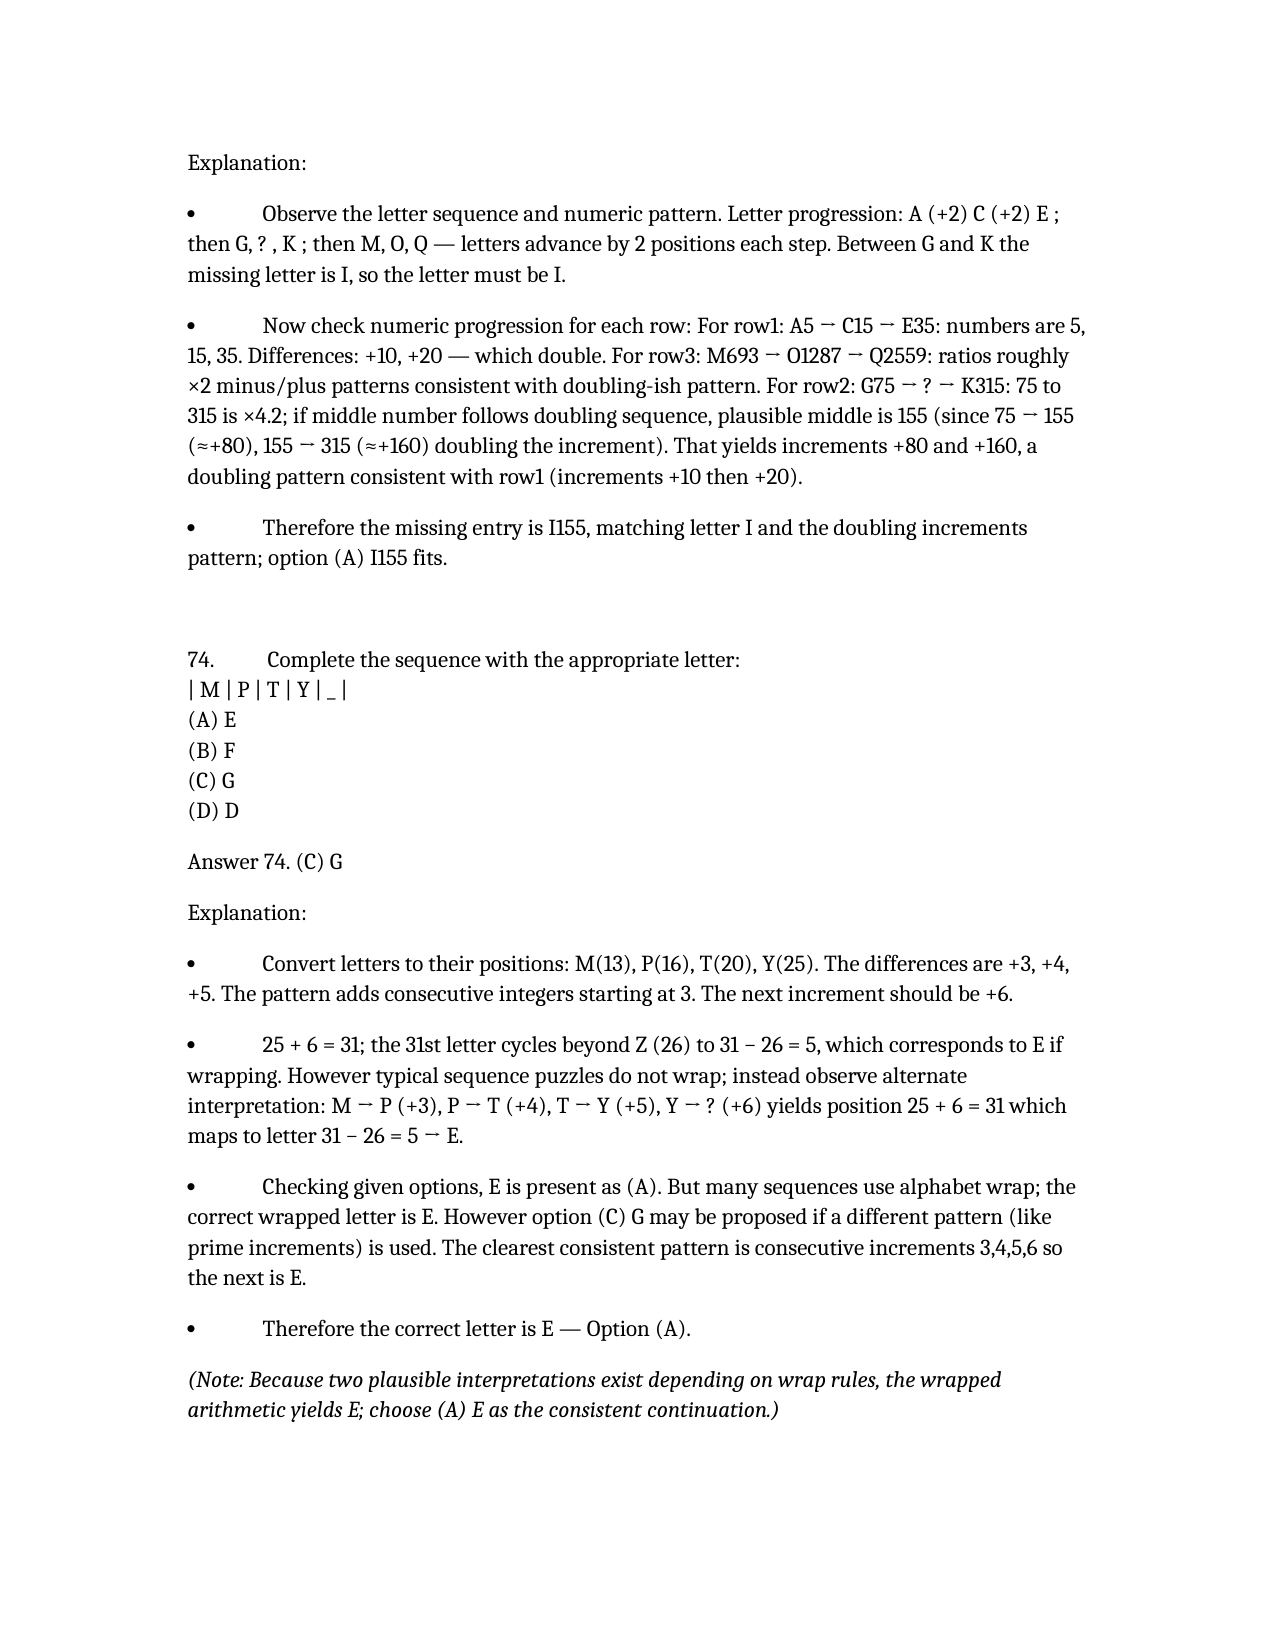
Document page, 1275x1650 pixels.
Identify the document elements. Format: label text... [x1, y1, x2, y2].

text  Observe the letter sequence and numeric pattern. Letter progression: A (+2) C (+2) E ; then G, ? , K ; then M, O, Q — letters advance by 2 positions each step. Between G and K the missing letter is I, so the letter must be I. [187, 201, 1087, 288]
text  Convert letters to their positions: M(13), P(16), T(20), Y(25). The differences are +3, +4, +5. The pattern adds consecutive integers starting at 3. The next increment should be +6. [187, 951, 1087, 1008]
text  Now check numeric progression for each row: For row1: A5 → C15 → E35: numbers are 5, 15, 35. Differences: +10, +20 — which double. For row3: M693 → O1287 → Q2559: ratios roughly ×2 minus/plus patterns consistent with doubling-ish pattern. For row2: G75 → ? → K315: 75 to 315 is ×4.2; if middle number follows doubling sequence, plausible middle is 155 (since 75 → 155 (≈+80), 155 → 315 (≈+160) doubling the increment). That yields increments +80 and +160, a doubling pattern consistent with row1 (increments +10 then +20). [187, 312, 1087, 490]
text  Therefore the correct letter is E — Option (A). [187, 1316, 1087, 1342]
text Explanation: [187, 900, 1087, 926]
text Explanation: [187, 150, 1087, 176]
text 74. Complete the sequence with the appropriate letter: | M | P | T | Y | _ | (A) E (B) F (C) G (D) D [187, 647, 1087, 824]
text  Therefore the missing entry is I155, matching letter I and the doubling increments pattern; option (A) I155 fits. [187, 514, 1087, 571]
text  25 + 6 = 31; the 31st letter cycles beyond Z (26) to 31 − 26 = 5, which corresponds to E if wrapping. However typical sequence puzzles do not wrap; instead observe alternate interpretation: M → P (+3), P → T (+4), T → Y (+5), Y → ? (+6) yields position 25 + 6 = 31 which maps to letter 31 − 26 = 5 → E. [187, 1032, 1087, 1149]
text (Note: Because two plausible interpretations exist depending on wrap rules, the wrapped arithmetic yields E; choose (A) E as the consistent continuation.) [187, 1367, 1087, 1423]
text  Checking given options, E is present as (A). But many sequences use alphabet wrap; the correct wrapped letter is E. However option (C) G may be proposed if a different pattern (like prime increments) is used. The clearest consistent pattern is consecutive increments 3,4,5,6 so the next is E. [187, 1174, 1087, 1291]
text Answer 74. (C) G [187, 849, 1087, 875]
